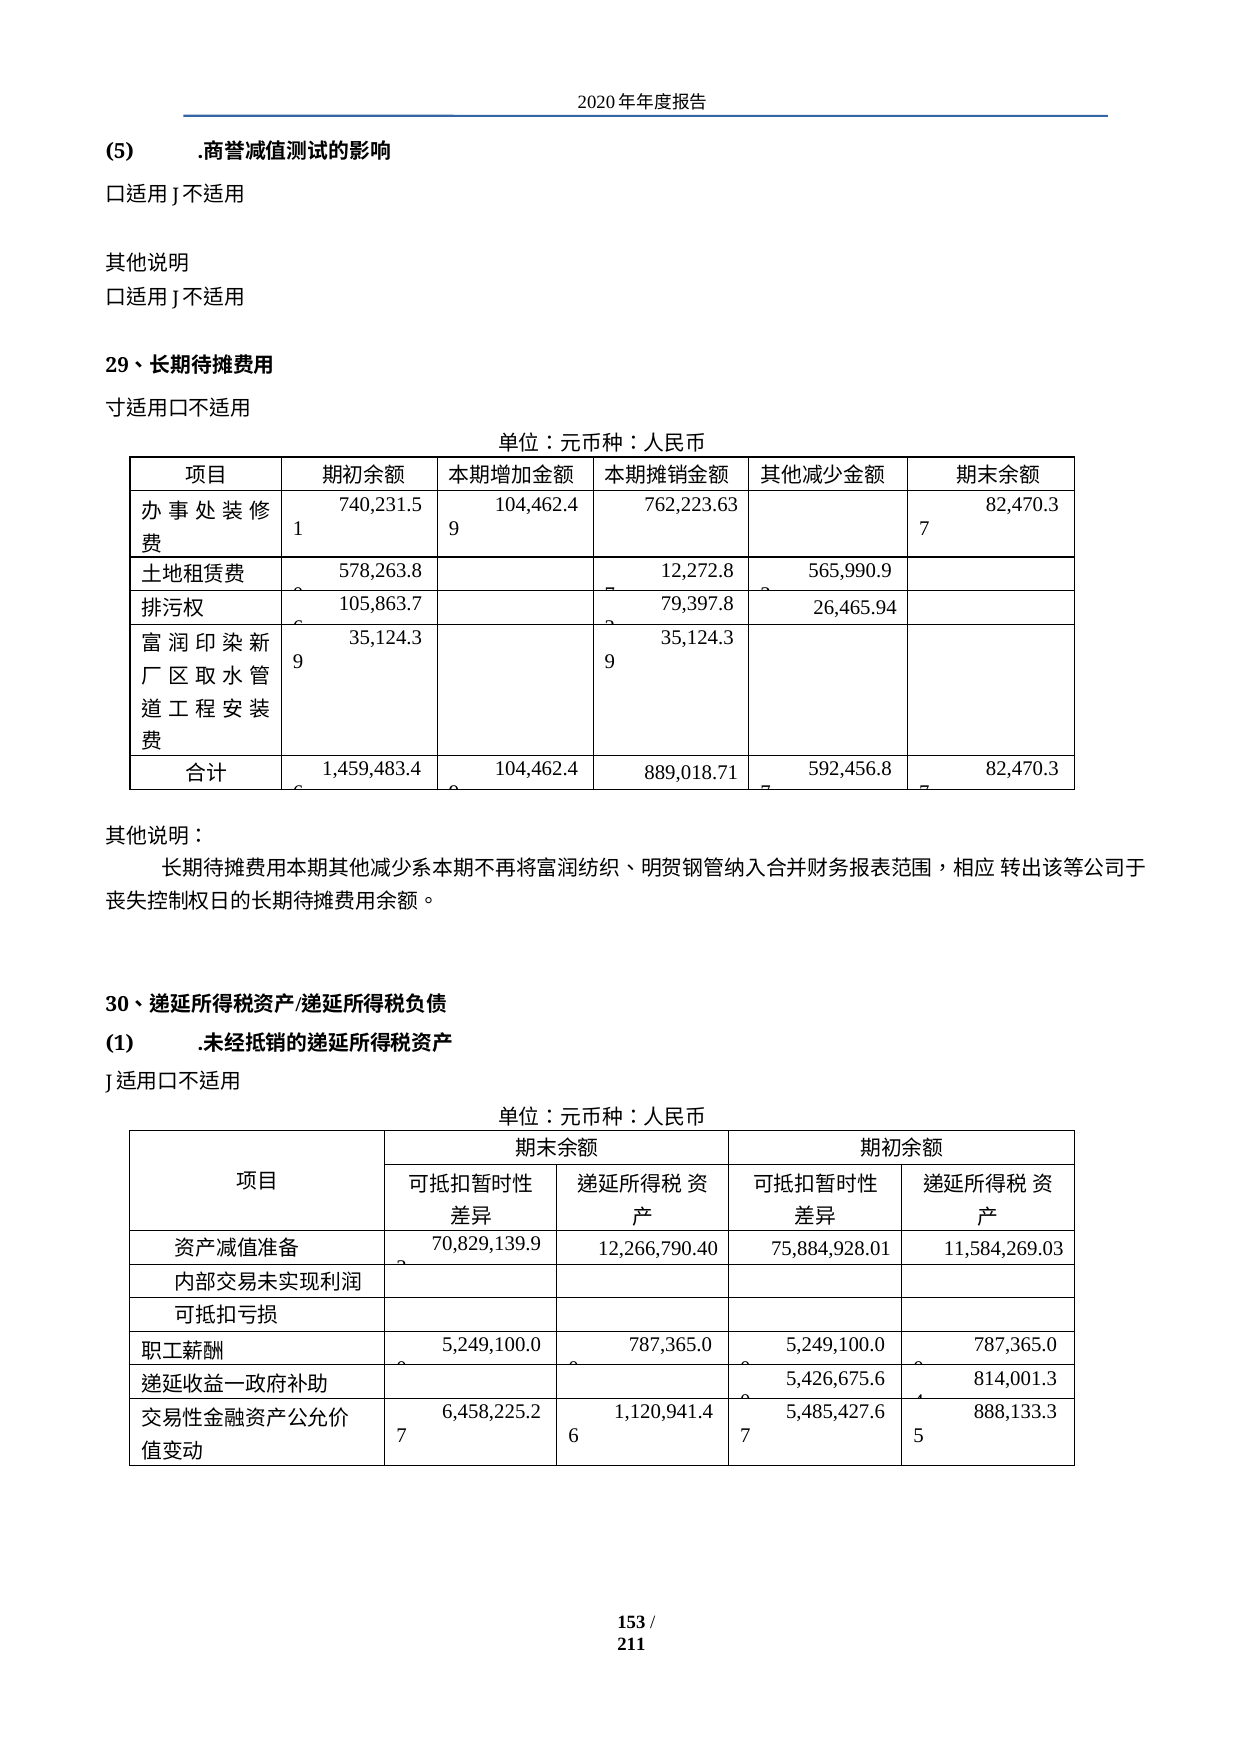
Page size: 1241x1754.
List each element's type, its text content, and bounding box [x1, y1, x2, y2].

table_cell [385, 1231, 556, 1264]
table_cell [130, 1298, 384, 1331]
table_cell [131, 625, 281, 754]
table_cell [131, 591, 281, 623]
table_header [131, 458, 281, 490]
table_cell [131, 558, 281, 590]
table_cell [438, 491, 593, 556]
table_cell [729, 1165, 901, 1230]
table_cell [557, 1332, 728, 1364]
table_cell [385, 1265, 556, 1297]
text 口适用J不适用 [47, 179, 1157, 208]
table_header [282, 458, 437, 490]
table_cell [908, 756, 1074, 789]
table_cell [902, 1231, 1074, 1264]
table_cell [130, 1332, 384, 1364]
text 长期待摊费用本期其他减少系本期不再将富润纺织、明贺钢管纳入合并财务报表范围，相应 转出该等公司于丧失控制权日的长期待摊费用余额。 [105, 850, 1157, 915]
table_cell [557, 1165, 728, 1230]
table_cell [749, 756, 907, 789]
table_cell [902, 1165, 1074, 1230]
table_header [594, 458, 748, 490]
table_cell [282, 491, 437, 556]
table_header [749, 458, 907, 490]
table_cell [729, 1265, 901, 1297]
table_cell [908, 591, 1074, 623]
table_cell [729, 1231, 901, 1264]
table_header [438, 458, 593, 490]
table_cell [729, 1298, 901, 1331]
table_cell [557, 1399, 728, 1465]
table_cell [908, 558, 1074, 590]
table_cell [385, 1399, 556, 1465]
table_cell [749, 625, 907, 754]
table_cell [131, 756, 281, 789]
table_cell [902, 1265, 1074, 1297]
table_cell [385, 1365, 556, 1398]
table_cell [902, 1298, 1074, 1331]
text 29、长期待摊费用 [47, 350, 1157, 379]
text 寸适用口不适用 [47, 393, 1157, 422]
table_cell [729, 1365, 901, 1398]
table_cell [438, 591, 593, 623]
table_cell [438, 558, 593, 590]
list .未经抵销的递延所得税资产 [47, 1024, 1157, 1057]
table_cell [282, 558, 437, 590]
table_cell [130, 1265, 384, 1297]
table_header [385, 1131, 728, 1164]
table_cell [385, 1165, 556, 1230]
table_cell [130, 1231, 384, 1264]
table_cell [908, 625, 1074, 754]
list .商誉减值测试的影响 [47, 137, 1157, 165]
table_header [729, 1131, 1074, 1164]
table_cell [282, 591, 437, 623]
text 单位：元币种：人民币 [47, 428, 1157, 456]
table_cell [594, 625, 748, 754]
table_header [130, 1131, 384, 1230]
text 30、递延所得税资产/递延所得税负债 [47, 986, 1157, 1018]
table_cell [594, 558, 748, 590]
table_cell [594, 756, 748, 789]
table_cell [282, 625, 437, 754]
text J适用口不适用 [47, 1063, 1157, 1096]
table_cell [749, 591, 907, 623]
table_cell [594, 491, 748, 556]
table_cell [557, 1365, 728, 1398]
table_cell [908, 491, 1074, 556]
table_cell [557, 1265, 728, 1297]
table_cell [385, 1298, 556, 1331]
text 其他说明 [47, 248, 1157, 276]
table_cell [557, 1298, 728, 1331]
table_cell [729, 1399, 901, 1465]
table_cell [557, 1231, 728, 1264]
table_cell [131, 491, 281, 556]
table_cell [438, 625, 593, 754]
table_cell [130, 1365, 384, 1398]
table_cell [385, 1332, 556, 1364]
text 单位：元币种：人民币 [47, 1102, 1157, 1130]
text 其他说明： [47, 817, 1157, 850]
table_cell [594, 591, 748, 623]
text 口适用J不适用 [47, 282, 1157, 311]
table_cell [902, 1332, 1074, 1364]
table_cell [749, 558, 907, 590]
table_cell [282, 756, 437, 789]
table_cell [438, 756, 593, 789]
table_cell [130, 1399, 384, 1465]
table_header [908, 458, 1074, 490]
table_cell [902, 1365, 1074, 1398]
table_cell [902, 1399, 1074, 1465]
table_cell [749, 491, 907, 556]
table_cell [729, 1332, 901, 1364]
